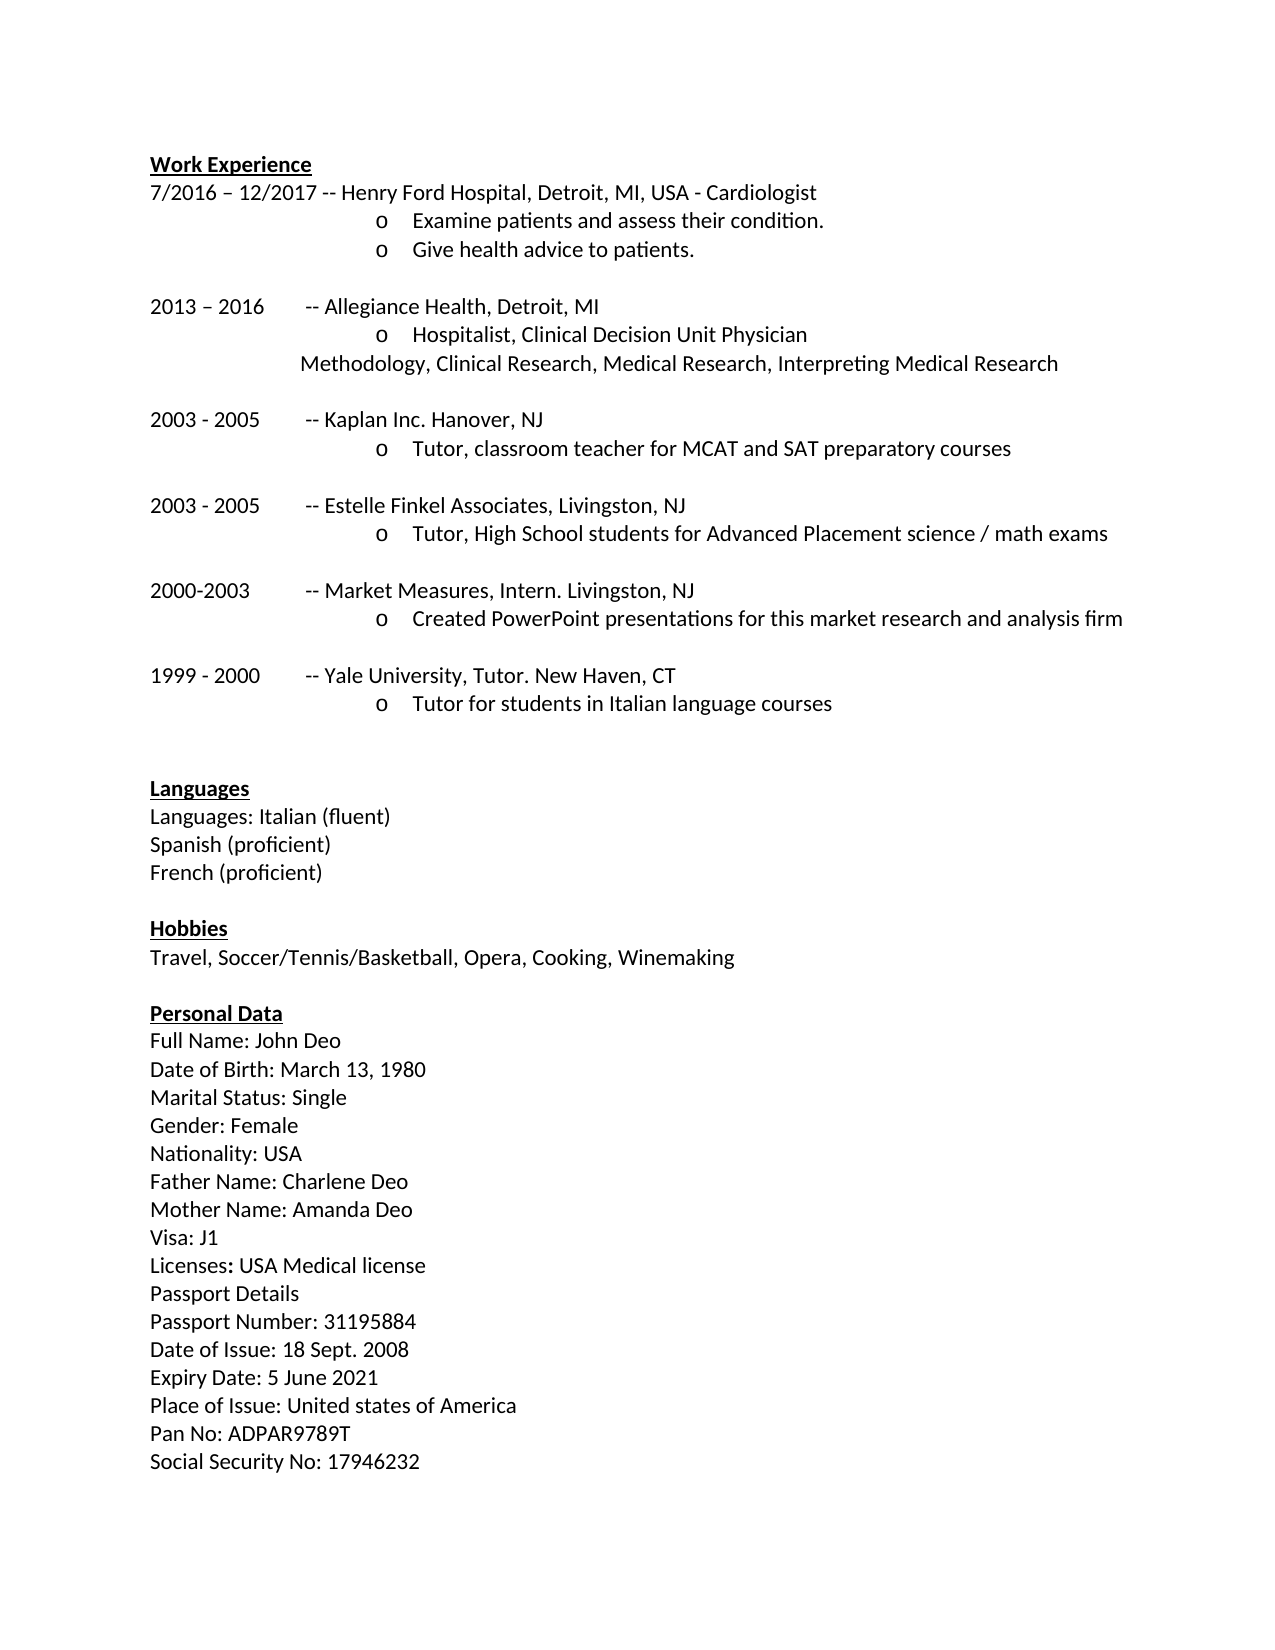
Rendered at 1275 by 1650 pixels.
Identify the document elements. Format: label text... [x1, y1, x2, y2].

text Expiry Date: 5 June 2021 [150, 1363, 1125, 1391]
text Nationality: USA [150, 1139, 1125, 1167]
text Place of Issue: United states of America [150, 1391, 1125, 1419]
text French (proficient) [150, 858, 1125, 887]
text Methodology, Clinical Research, Medical Research, Interpreting Medical Research [225, 349, 1125, 378]
title Full Name: John Deo [150, 1027, 1125, 1055]
text Mother Name: Amanda Deo [150, 1195, 1125, 1223]
text Personal Data [150, 999, 1125, 1027]
text Travel, Soccer/Tennis/Basketball, Opera, Cooking, Winemaking [150, 943, 1125, 971]
text Social Security No: 17946232 [150, 1447, 1125, 1475]
list Tutor, High School students for Advanced Placement science / math exams [375, 519, 1125, 548]
text Languages: Italian (fluent) [150, 802, 1125, 831]
text Father Name: Charlene Deo [150, 1167, 1125, 1195]
list Examine patients and assess their condition. [375, 206, 1125, 235]
text Date of Birth: March 13, 1980 [150, 1055, 1125, 1083]
text Visa: J1 [150, 1223, 1125, 1251]
list Give health advice to patients. [375, 235, 1125, 264]
list Tutor, classroom teacher for MCAT and SAT preparatory courses [375, 434, 1125, 463]
text 2013 – 2016 -- Allegiance Health, Detroit, MI [150, 292, 1125, 320]
text Hobbies [150, 914, 1125, 943]
text Marital Status: Single [150, 1083, 1125, 1111]
subtitle Languages [150, 774, 1125, 802]
text 2003 - 2005 -- Estelle Finkel Associates, Livingston, NJ [150, 491, 1125, 519]
text Passport Details [150, 1279, 1125, 1307]
text 2003 - 2005 -- Kaplan Inc. Hanover, NJ [150, 406, 1125, 434]
text 1999 - 2000 -- Yale University, Tutor. New Haven, CT [150, 661, 1125, 689]
text Date of Issue: 18 Sept. 2008 [150, 1335, 1125, 1363]
list Tutor for students in Italian language courses [375, 689, 1125, 718]
text 7/2016 – 12/2017 -- Henry Ford Hospital, Detroit, MI, USA - Cardiologist [150, 178, 1125, 206]
list Created PowerPoint presentations for this market research and analysis firm [375, 604, 1125, 633]
text Spanish (proficient) [150, 831, 1125, 858]
text Gender: Female [150, 1111, 1125, 1139]
text Licenses: USA Medical license [150, 1251, 1125, 1279]
text Work Experience [150, 150, 1125, 178]
text 2000-2003 -- Market Measures, Intern. Livingston, NJ [150, 576, 1125, 604]
text Passport Number: 31195884 [150, 1307, 1125, 1335]
text Pan No: ADPAR9789T [150, 1419, 1125, 1447]
list Hospitalist, Clinical Decision Unit Physician [375, 320, 1125, 349]
